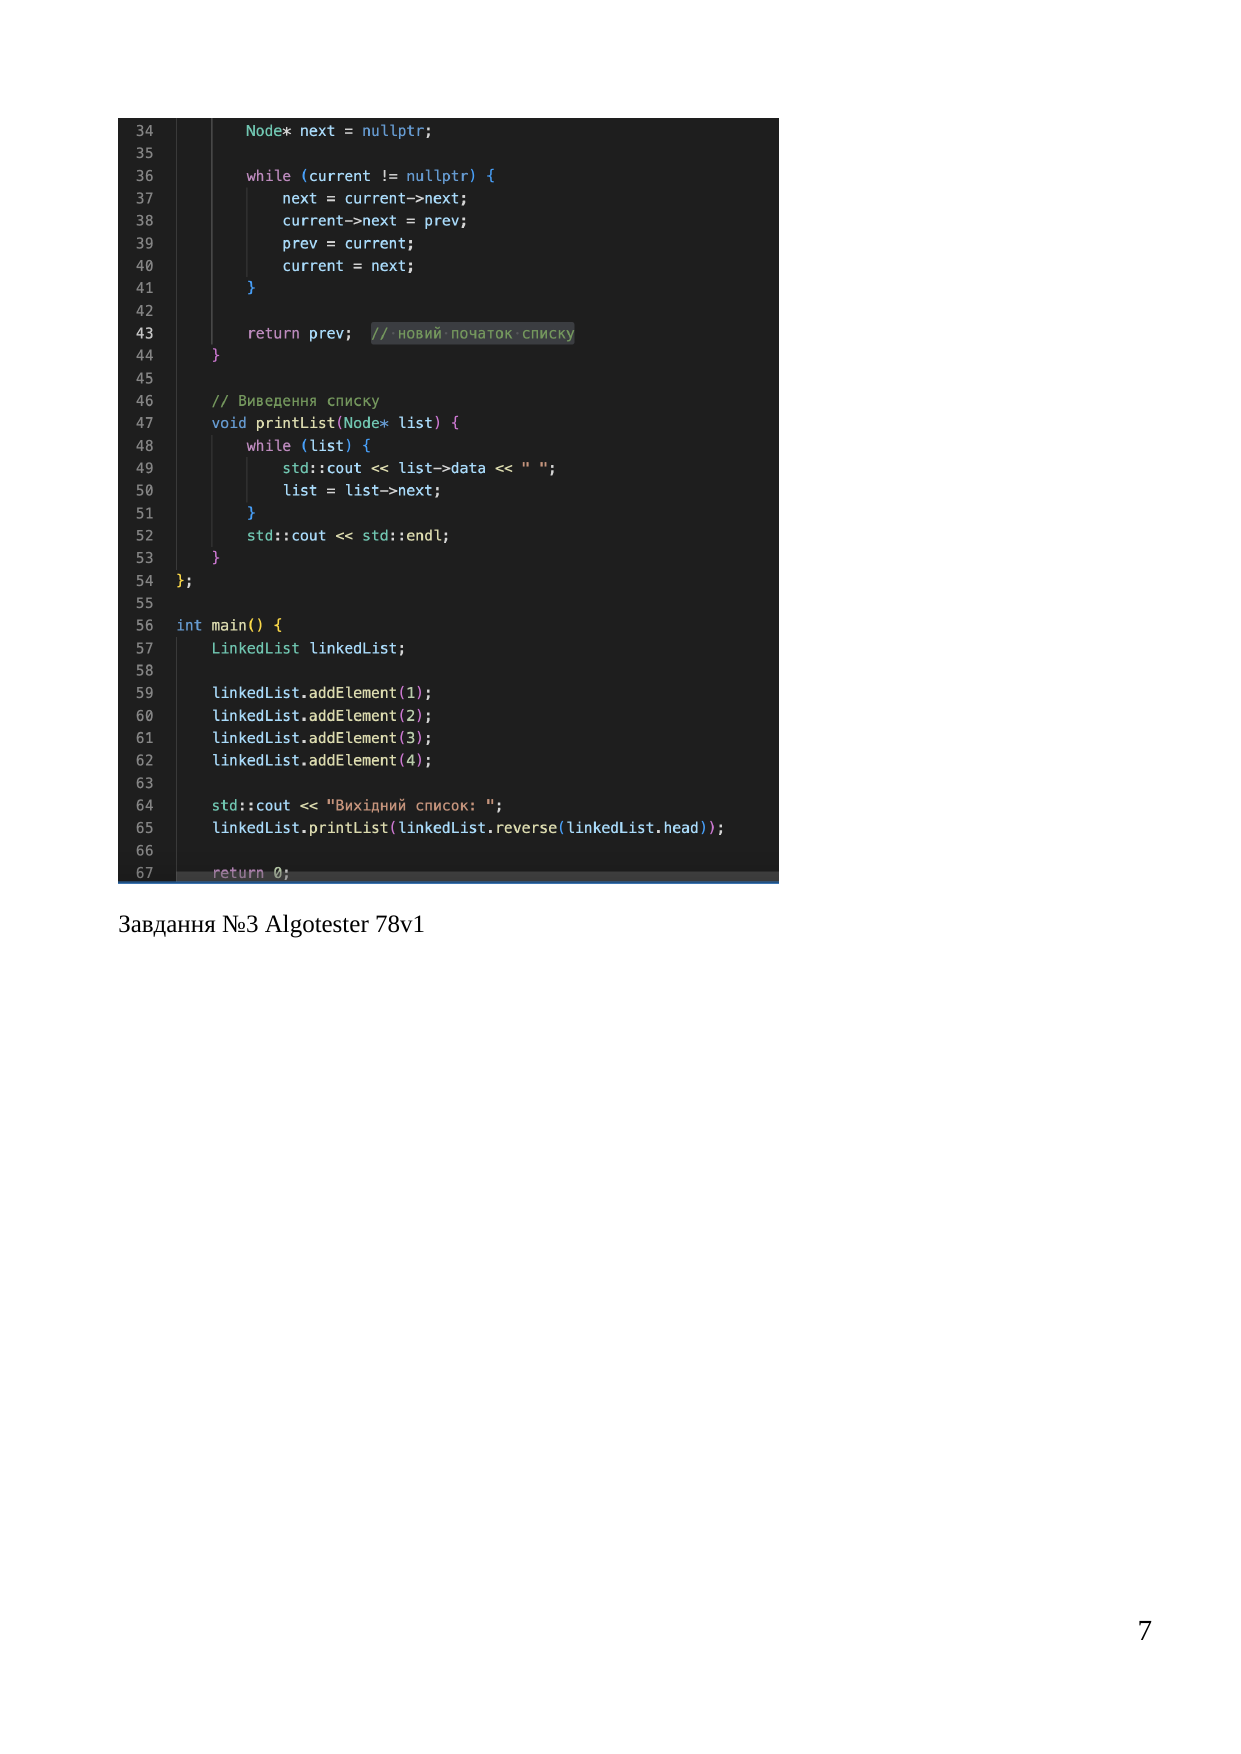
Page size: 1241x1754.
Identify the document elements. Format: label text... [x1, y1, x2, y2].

picture [118, 118, 779, 884]
text Завдання №3 Algotester 78v1 [118, 909, 1152, 937]
